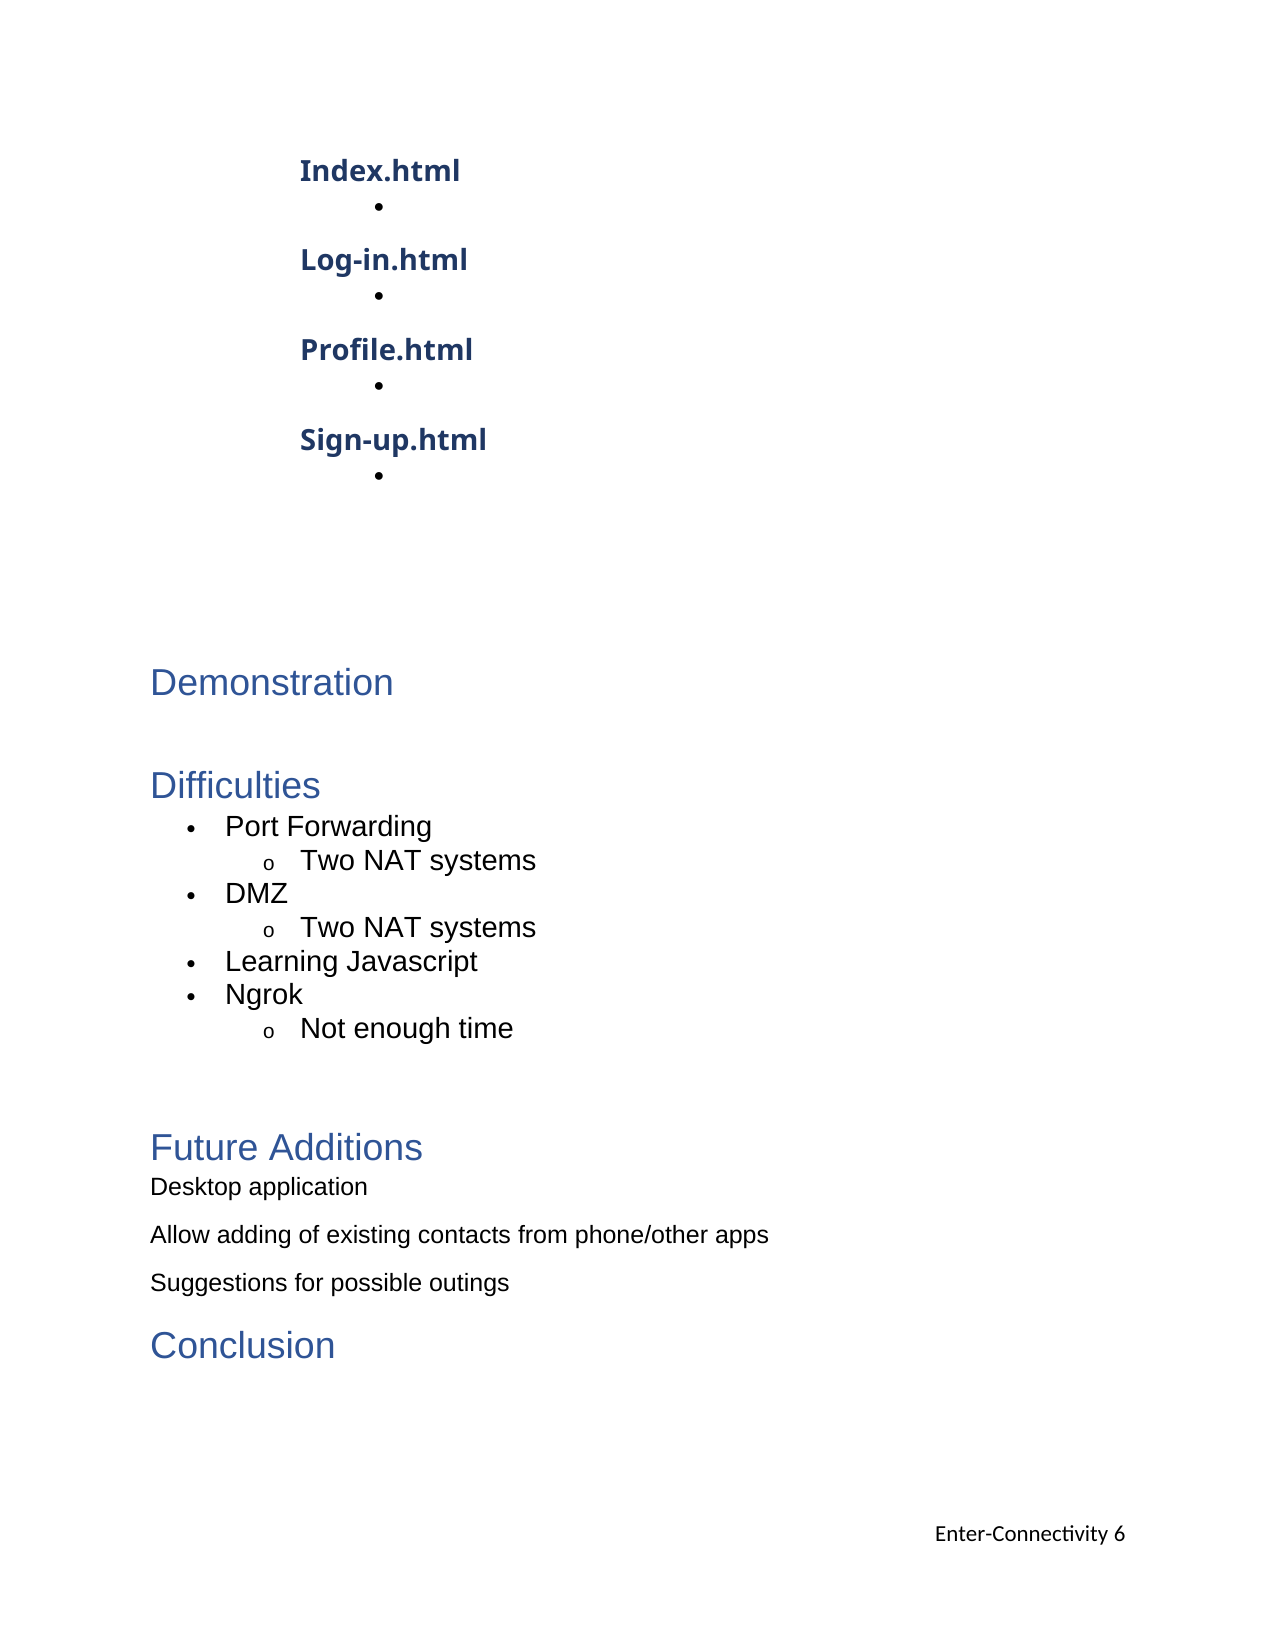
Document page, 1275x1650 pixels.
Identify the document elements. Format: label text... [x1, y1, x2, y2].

text Allow adding of existing contacts from phone/other apps [150, 1220, 1125, 1248]
list Not enough time [262, 1011, 1125, 1044]
text Suggestions for possible outings [150, 1267, 1125, 1296]
subtitle Index.html [150, 150, 1125, 190]
list Port Forwarding [187, 809, 1125, 843]
list Ngrok [187, 977, 1125, 1011]
list Two NAT systems [262, 843, 1125, 877]
subtitle Sign-up.html [150, 419, 1125, 459]
subtitle Log-in.html [150, 240, 1125, 279]
subtitle Profile.html [150, 329, 1125, 369]
list Two NAT systems [262, 910, 1125, 944]
subtitle Difficulties [150, 763, 1125, 806]
text Desktop application [150, 1172, 1125, 1201]
subtitle Future Additions [150, 1126, 1125, 1169]
list Learning Javascript [187, 944, 1125, 977]
subtitle Demonstration [150, 660, 1125, 703]
list DMZ [187, 877, 1125, 910]
subtitle Conclusion [150, 1323, 1125, 1367]
